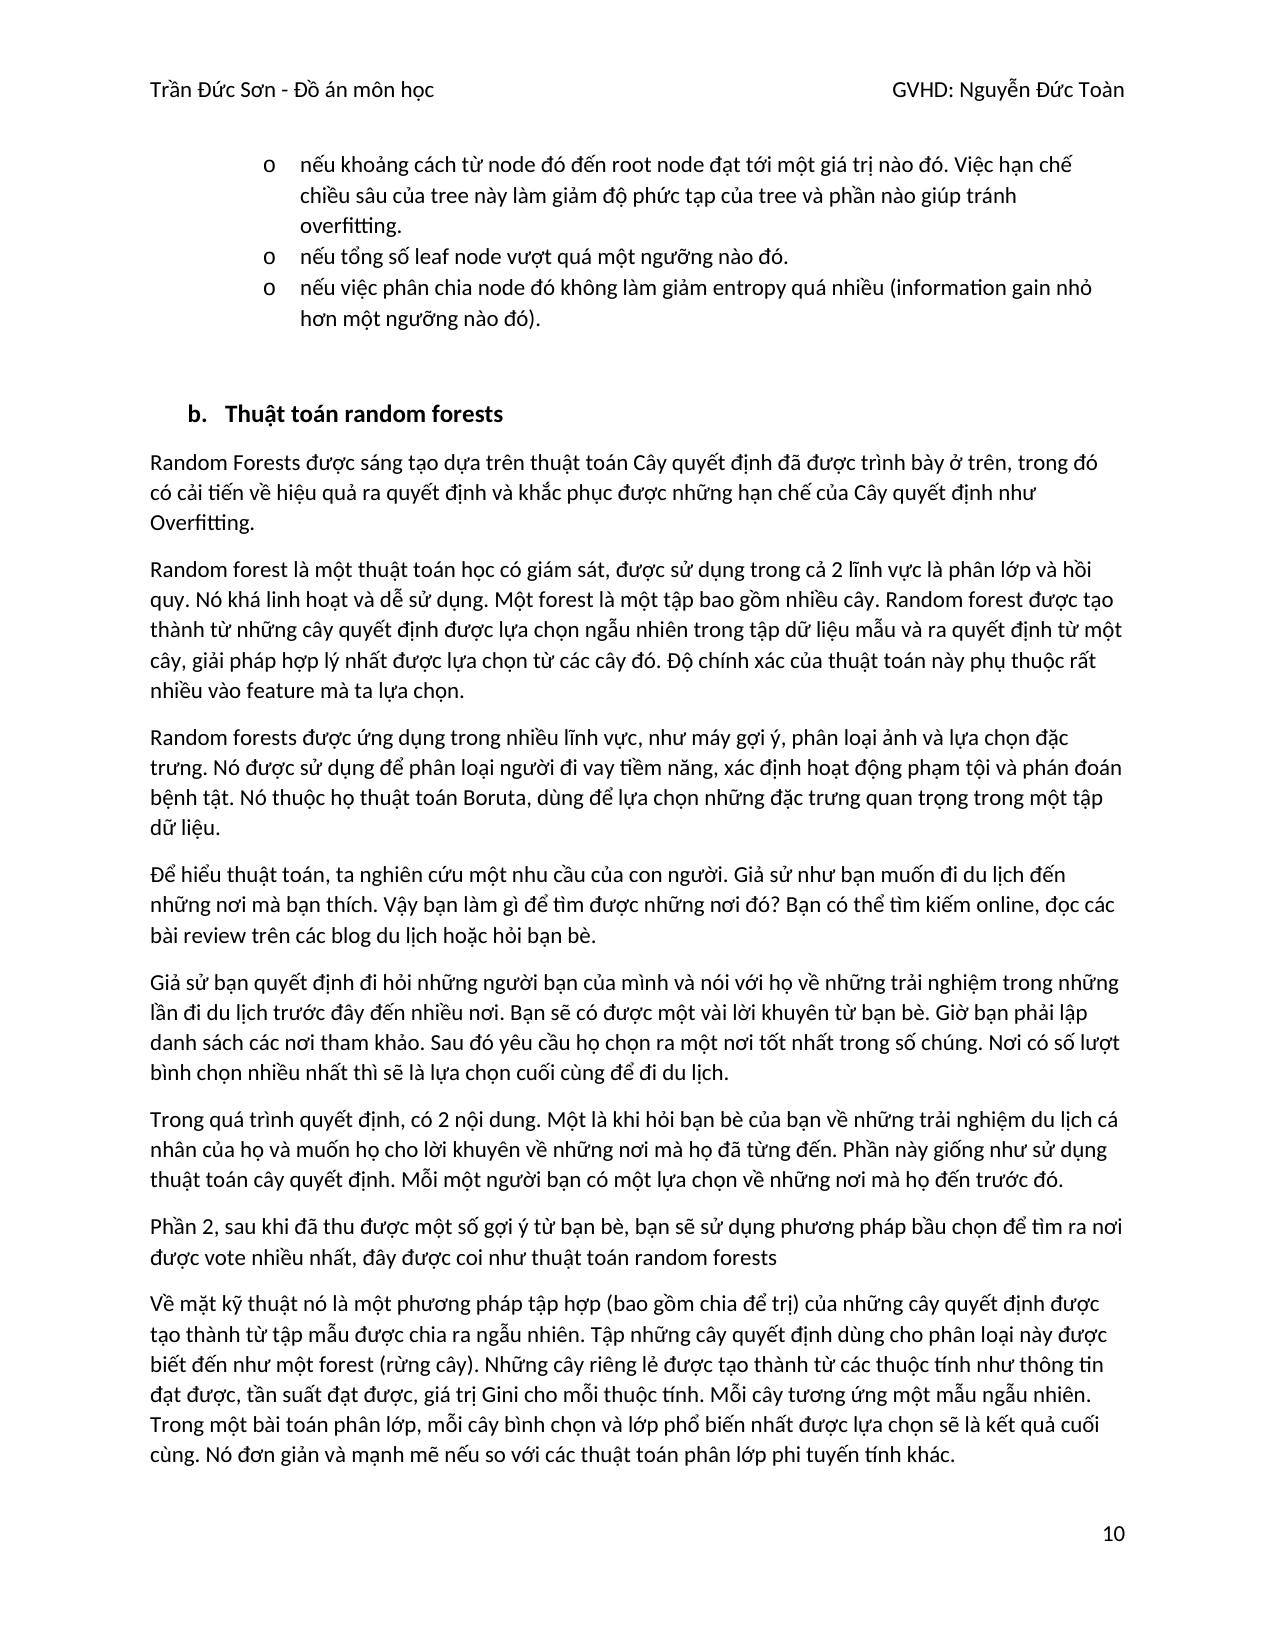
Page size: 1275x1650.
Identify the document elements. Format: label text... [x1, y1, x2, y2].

text Random forest là một thuật toán học có giám sát, được sử dụng trong cả 2 lĩnh vực là phân lớp và hồi quy. Nó khá linh hoạt và dễ sử dụng. Một forest là một tập bao gồm nhiều cây. Random forest được tạo thành từ những cây quyết định được lựa chọn ngẫu nhiên trong tập dữ liệu mẫu và ra quyết định từ một cây, giải pháp hợp lý nhất được lựa chọn từ các cây đó. Độ chính xác của thuật toán này phụ thuộc rất nhiều vào feature mà ta lựa chọn. [150, 555, 1125, 704]
text Random forests được ứng dụng trong nhiều lĩnh vực, như máy gợi ý, phân loại ảnh và lựa chọn đặc trưng. Nó được sử dụng để phân loại người đi vay tiềm năng, xác định hoạt động phạm tội và phán đoán bệnh tật. Nó thuộc họ thuật toán Boruta, dùng để lựa chọn những đặc trưng quan trọng trong một tập dữ liệu. [150, 723, 1125, 842]
text Giả sử bạn quyết định đi hỏi những người bạn của mình và nói với họ về những trải nghiệm trong những lần đi du lịch trước đây đến nhiều nơi. Bạn sẽ có được một vài lời khuyên từ bạn bè. Giờ bạn phải lập danh sách các nơi tham khảo. Sau đó yêu cầu họ chọn ra một nơi tốt nhất trong số chúng. Nơi có số lượt bình chọn nhiều nhất thì sẽ là lựa chọn cuối cùng để đi du lịch. [150, 968, 1125, 1086]
text Để hiểu thuật toán, ta nghiên cứu một nhu cầu của con người. Giả sử như bạn muốn đi du lịch đến những nơi mà bạn thích. Vậy bạn làm gì để tìm được những nơi đó? Bạn có thể tìm kiếm online, đọc các bài review trên các blog du lịch hoặc hỏi bạn bè. [150, 860, 1125, 949]
text Random Forests được sáng tạo dựa trên thuật toán Cây quyết định đã được trình bày ở trên, trong đó có cải tiến về hiệu quả ra quyết định và khắc phục được những hạn chế của Cây quyết định như Overfitting. [150, 448, 1125, 536]
list Thuật toán random forests [187, 398, 1125, 429]
text Trong quá trình quyết định, có 2 nội dung. Một là khi hỏi bạn bè của bạn về những trải nghiệm du lịch cá nhân của họ và muốn họ cho lời khuyên về những nơi mà họ đã từng đến. Phần này giống như sử dụng thuật toán cây quyết định. Mỗi một người bạn có một lựa chọn về những nơi mà họ đến trước đó. [150, 1105, 1125, 1194]
list nếu khoảng cách từ node đó đến root node đạt tới một giá trị nào đó. Việc hạn chế chiều sâu của tree này làm giảm độ phức tạp của tree và phần nào giúp tránh overfitting. [262, 150, 1125, 239]
list nếu tổng số leaf node vượt quá một ngưỡng nào đó. [262, 242, 1125, 271]
list nếu việc phân chia node đó không làm giảm entropy quá nhiều (information gain nhỏ hơn một ngưỡng nào đó). [262, 273, 1125, 333]
text Phần 2, sau khi đã thu được một số gợi ý từ bạn bè, bạn sẽ sử dụng phương pháp bầu chọn để tìm ra nơi được vote nhiều nhất, đây được coi như thuật toán random forests [150, 1212, 1125, 1271]
text Về mặt kỹ thuật nó là một phương pháp tập hợp (bao gồm chia để trị) của những cây quyết định được tạo thành từ tập mẫu được chia ra ngẫu nhiên. Tập những cây quyết định dùng cho phân loại này được biết đến như một forest (rừng cây). Những cây riêng lẻ được tạo thành từ các thuộc tính như thông tin đạt được, tần suất đạt được, giá trị Gini cho mỗi thuộc tính. Mỗi cây tương ứng một mẫu ngẫu nhiên. Trong một bài toán phân lớp, mỗi cây bình chọn và lớp phổ biến nhất được lựa chọn sẽ là kết quả cuối cùng. Nó đơn giản và mạnh mẽ nếu so với các thuật toán phân lớp phi tuyến tính khác. [150, 1289, 1125, 1469]
